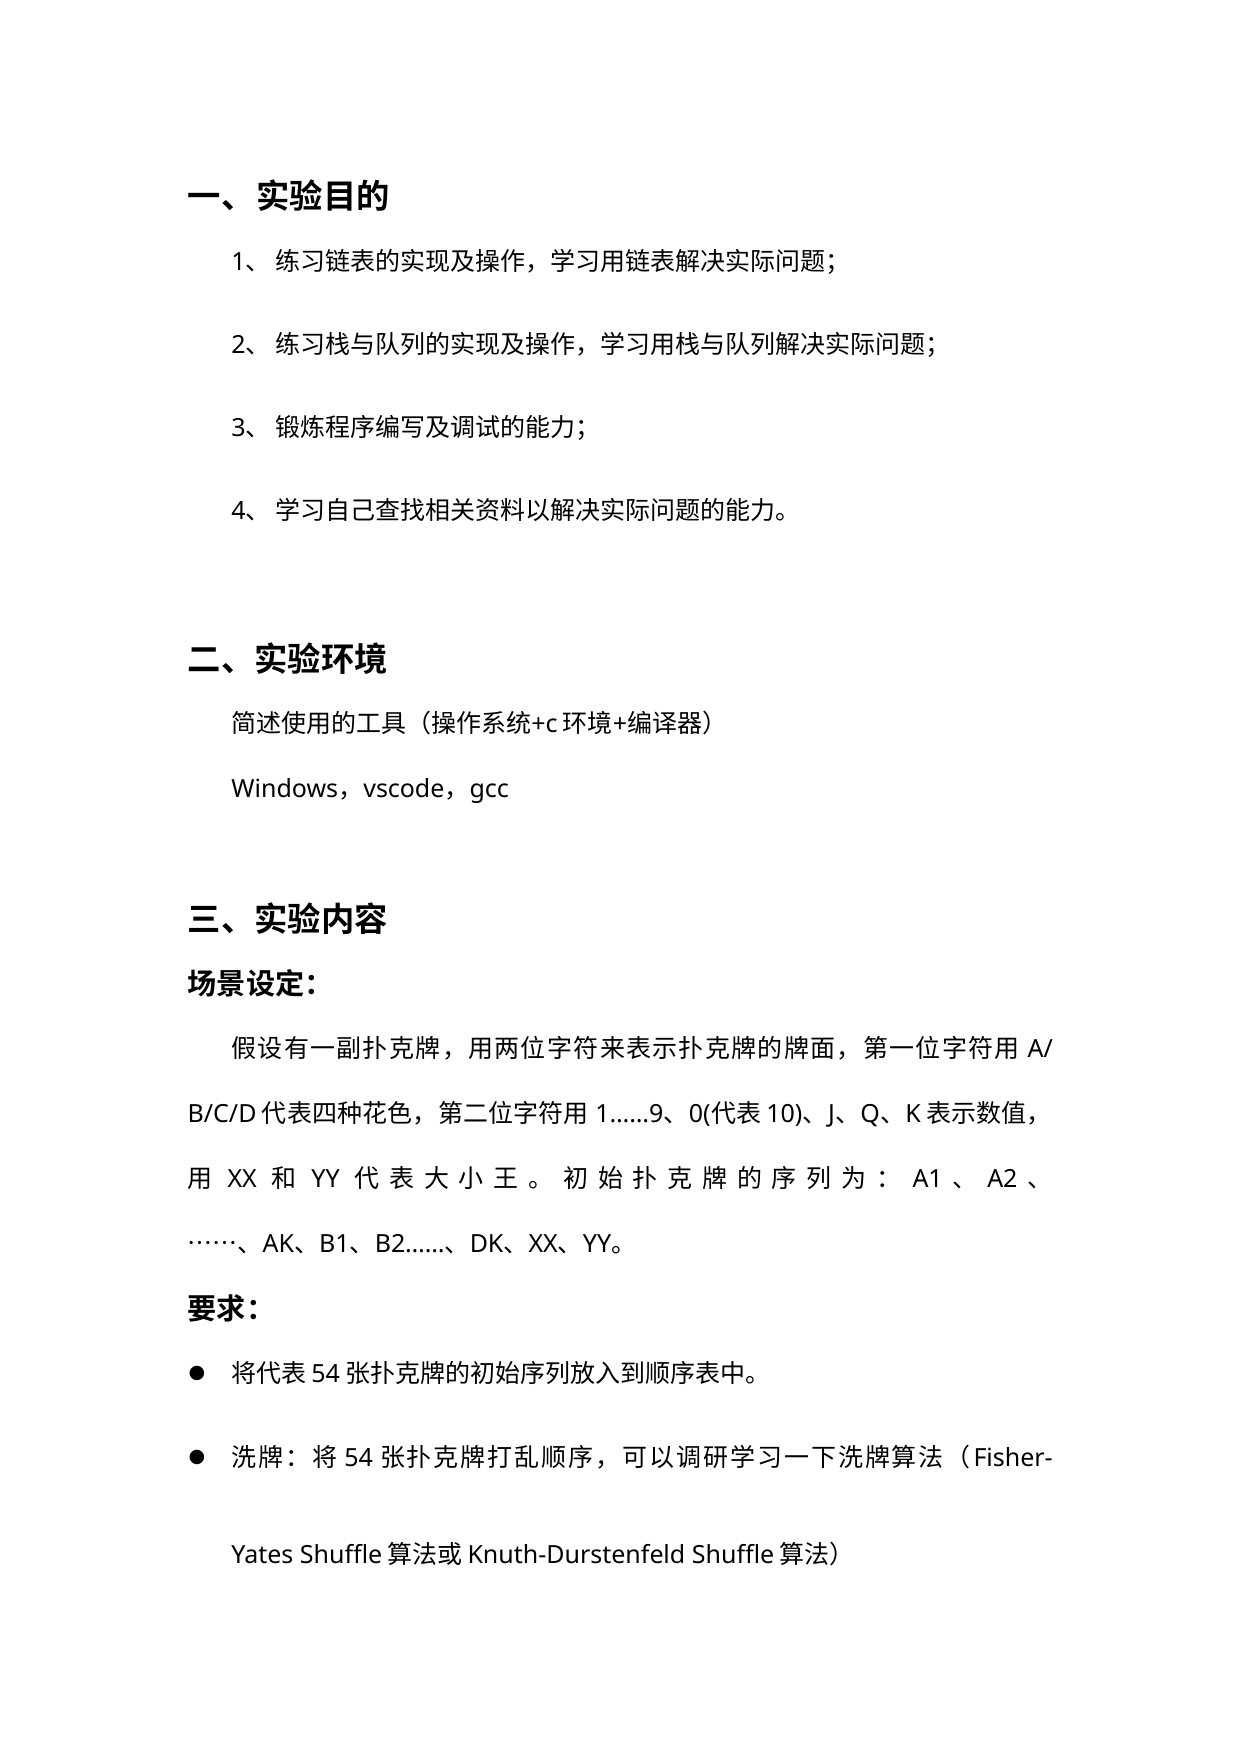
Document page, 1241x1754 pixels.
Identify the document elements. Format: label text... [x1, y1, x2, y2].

text 场景设定： [187, 949, 1053, 1014]
text 假设有一副扑克牌，用两位字符来表示扑克牌的牌面，第一位字符用A/B/C/D代表四种花色，第二位字符用1……9、0(代表10)、J、Q、K表示数值，用XX和YY代表大小王。初始扑克牌的序列为：A1、A2、……、AK、B1、B2……、DK、XX、YY。 [187, 1014, 1053, 1274]
list 洗牌：将54张扑克牌打乱顺序，可以调研学习一下洗牌算法（Fisher-Yates Shuffle算法或Knuth-Durstenfeld Shuffle算法） [187, 1423, 1053, 1585]
text 三、实验内容 [187, 884, 1053, 949]
list 实验目的 [187, 162, 1053, 227]
list 锻炼程序编写及调试的能力； [231, 393, 1053, 458]
text 二、实验环境 [187, 624, 1053, 689]
list 将代表54张扑克牌的初始序列放入到顺序表中。 [187, 1339, 1053, 1404]
list 练习栈与队列的实现及操作，学习用栈与队列解决实际问题； [231, 310, 1053, 375]
list 学习自己查找相关资料以解决实际问题的能力。 [231, 476, 1053, 541]
text 要求： [187, 1274, 1053, 1339]
text 简述使用的工具（操作系统+c环境+编译器） [187, 689, 1053, 754]
list 练习链表的实现及操作，学习用链表解决实际问题； [231, 227, 1053, 292]
text Windows，vscode，gcc [187, 754, 1053, 819]
